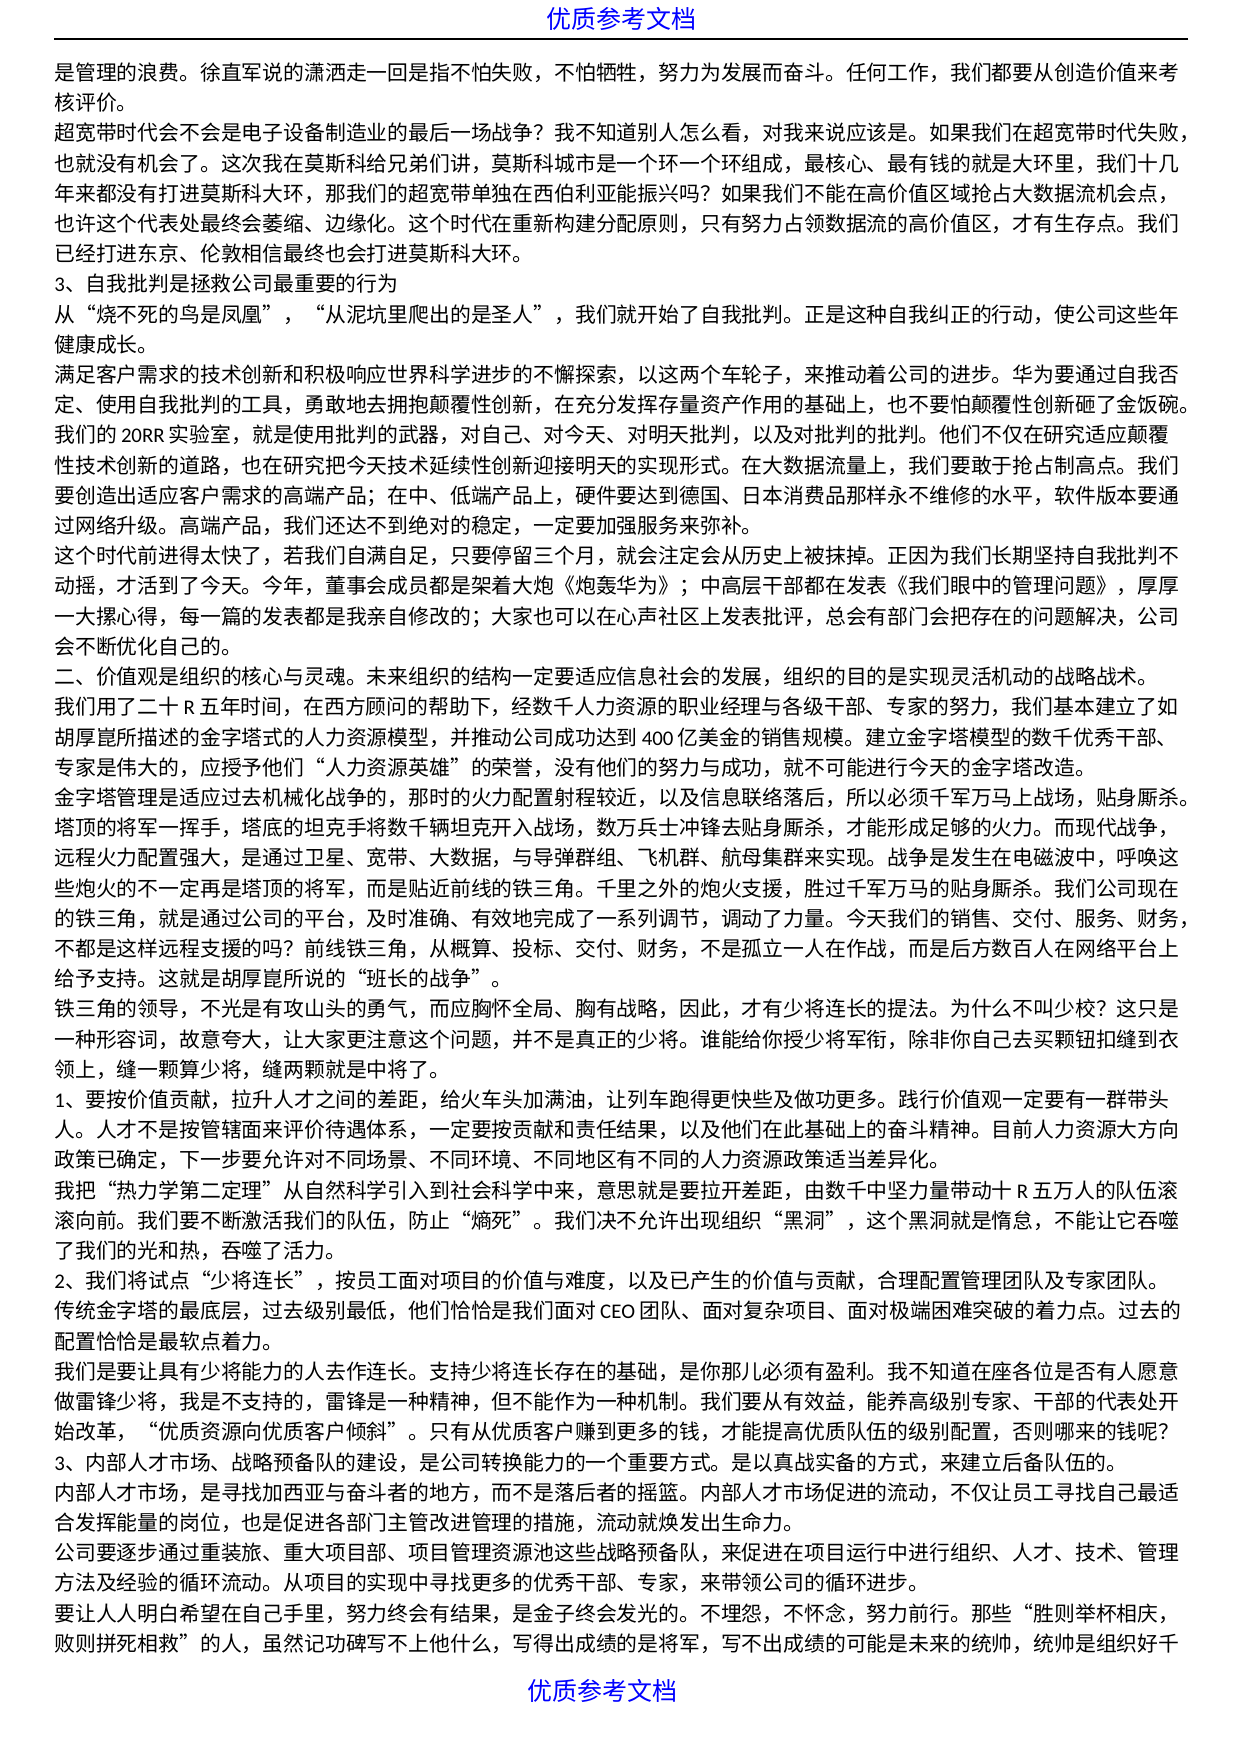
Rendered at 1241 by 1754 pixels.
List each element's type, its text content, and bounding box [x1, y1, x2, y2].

text 内部人才市场，是寻找加西亚与奋斗者的地方，而不是落后者的摇篮。内部人才市场促进的流动，不仅让员工寻找自己最适合发挥能量的岗位，也是促进各部门主管改进管理的措施，流动就焕发出生命力。 [54, 1476, 1188, 1536]
text 我把“热力学第二定理”从自然科学引入到社会科学中来，意思就是要拉开差距，由数千中坚力量带动十R五万人的队伍滚滚向前。我们要不断激活我们的队伍，防止“熵死”。我们决不允许出现组织“黑洞”，这个黑洞就是惰怠，不能让它吞噬了我们的光和热，吞噬了活力。 [54, 1174, 1188, 1264]
text 这个时代前进得太快了，若我们自满自足，只要停留三个月，就会注定会从历史上被抹掉。正因为我们长期坚持自我批判不动摇，才活到了今天。今年，董事会成员都是架着大炮《炮轰华为》；中高层干部都在发表《我们眼中的管理问题》，厚厚一大摞心得，每一篇的发表都是我亲自修改的；大家也可以在心声社区上发表批评，总会有部门会把存在的问题解决，公司会不断优化自己的。 [54, 539, 1188, 660]
text 金字塔管理是适应过去机械化战争的，那时的火力配置射程较近，以及信息联络落后，所以必须千军万马上战场，贴身厮杀。塔顶的将军一挥手，塔底的坦克手将数千辆坦克开入战场，数万兵士冲锋去贴身厮杀，才能形成足够的火力。而现代战争，远程火力配置强大，是通过卫星、宽带、大数据，与导弹群组、飞机群、航母集群来实现。战争是发生在电磁波中，呼唤这些炮火的不一定再是塔顶的将军，而是贴近前线的铁三角。千里之外的炮火支援，胜过千军万马的贴身厮杀。我们公司现在的铁三角，就是通过公司的平台，及时准确、有效地完成了一系列调节，调动了力量。今天我们的销售、交付、服务、财务，不都是这样远程支援的吗？前线铁三角，从概算、投标、交付、财务，不是孤立一人在作战，而是后方数百人在网络平台上给予支持。这就是胡厚崑所说的“班长的战争”。 [54, 781, 1188, 993]
text 从“烧不死的鸟是凤凰”，“从泥坑里爬出的是圣人”，我们就开始了自我批判。正是这种自我纠正的行动，使公司这些年健康成长。 [54, 298, 1188, 358]
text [54, 56, 1188, 117]
text 1、要按价值贡献，拉升人才之间的差距，给火车头加满油，让列车跑得更快些及做功更多。践行价值观一定要有一群带头人。人才不是按管辖面来评价待遇体系，一定要按贡献和责任结果，以及他们在此基础上的奋斗精神。目前人力资源大方向政策已确定，下一步要允许对不同场景、不同环境、不同地区有不同的人力资源政策适当差异化。 [54, 1083, 1188, 1174]
text 我们用了二十R五年时间，在西方顾问的帮助下，经数千人力资源的职业经理与各级干部、专家的努力，我们基本建立了如胡厚崑所描述的金字塔式的人力资源模型，并推动公司成功达到400亿美金的销售规模。建立金字塔模型的数千优秀干部、专家是伟大的，应授予他们“人力资源英雄”的荣誉，没有他们的努力与成功，就不可能进行今天的金字塔改造。 [54, 691, 1188, 781]
text 公司要逐步通过重装旅、重大项目部、项目管理资源池这些战略预备队，来促进在项目运行中进行组织、人才、技术、管理方法及经验的循环流动。从项目的实现中寻找更多的优秀干部、专家，来带领公司的循环进步。 [54, 1536, 1188, 1597]
text 满足客户需求的技术创新和积极响应世界科学进步的不懈探索，以这两个车轮子，来推动着公司的进步。华为要通过自我否定、使用自我批判的工具，勇敢地去拥抱颠覆性创新，在充分发挥存量资产作用的基础上，也不要怕颠覆性创新砸了金饭碗。 [54, 358, 1188, 419]
text 我们是要让具有少将能力的人去作连长。支持少将连长存在的基础，是你那儿必须有盈利。我不知道在座各位是否有人愿意做雷锋少将，我是不支持的，雷锋是一种精神，但不能作为一种机制。我们要从有效益，能养高级别专家、干部的代表处开始改革，“优质资源向优质客户倾斜”。只有从优质客户赚到更多的钱，才能提高优质队伍的级别配置，否则哪来的钱呢？ [54, 1355, 1188, 1446]
text 2、我们将试点“少将连长”，按员工面对项目的价值与难度，以及已产生的价值与贡献，合理配置管理团队及专家团队。传统金字塔的最底层，过去级别最低，他们恰恰是我们面对CEO团队、面对复杂项目、面对极端困难突破的着力点。过去的配置恰恰是最软点着力。 [54, 1264, 1188, 1355]
text 超宽带时代会不会是电子设备制造业的最后一场战争？我不知道别人怎么看，对我来说应该是。如果我们在超宽带时代失败，也就没有机会了。这次我在莫斯科给兄弟们讲，莫斯科城市是一个环一个环组成，最核心、最有钱的就是大环里，我们十几年来都没有打进莫斯科大环，那我们的超宽带单独在西伯利亚能振兴吗？如果我们不能在高价值区域抢占大数据流机会点，也许这个代表处最终会萎缩、边缘化。这个时代在重新构建分配原则，只有努力占领数据流的高价值区，才有生存点。我们已经打进东京、伦敦相信最终也会打进莫斯科大环。 [54, 117, 1188, 268]
text 3、自我批判是拯救公司最重要的行为 [54, 268, 1188, 298]
text 我们的20RR实验室，就是使用批判的武器，对自己、对今天、对明天批判，以及对批判的批判。他们不仅在研究适应颠覆性技术创新的道路，也在研究把今天技术延续性创新迎接明天的实现形式。在大数据流量上，我们要敢于抢占制高点。我们要创造出适应客户需求的高端产品；在中、低端产品上，硬件要达到德国、日本消费品那样永不维修的水平，软件版本要通过网络升级。高端产品，我们还达不到绝对的稳定，一定要加强服务来弥补。 [54, 419, 1188, 539]
text 铁三角的领导，不光是有攻山头的勇气，而应胸怀全局、胸有战略，因此，才有少将连长的提法。为什么不叫少校？这只是一种形容词，故意夸大，让大家更注意这个问题，并不是真正的少将。谁能给你授少将军衔，除非你自己去买颗钮扣缝到衣领上，缝一颗算少将，缝两颗就是中将了。 [54, 993, 1188, 1083]
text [54, 1597, 1188, 1657]
text 3、内部人才市场、战略预备队的建设，是公司转换能力的一个重要方式。是以真战实备的方式，来建立后备队伍的。 [54, 1446, 1188, 1476]
text 二、价值观是组织的核心与灵魂。未来组织的结构一定要适应信息社会的发展，组织的目的是实现灵活机动的战略战术。 [54, 660, 1188, 691]
